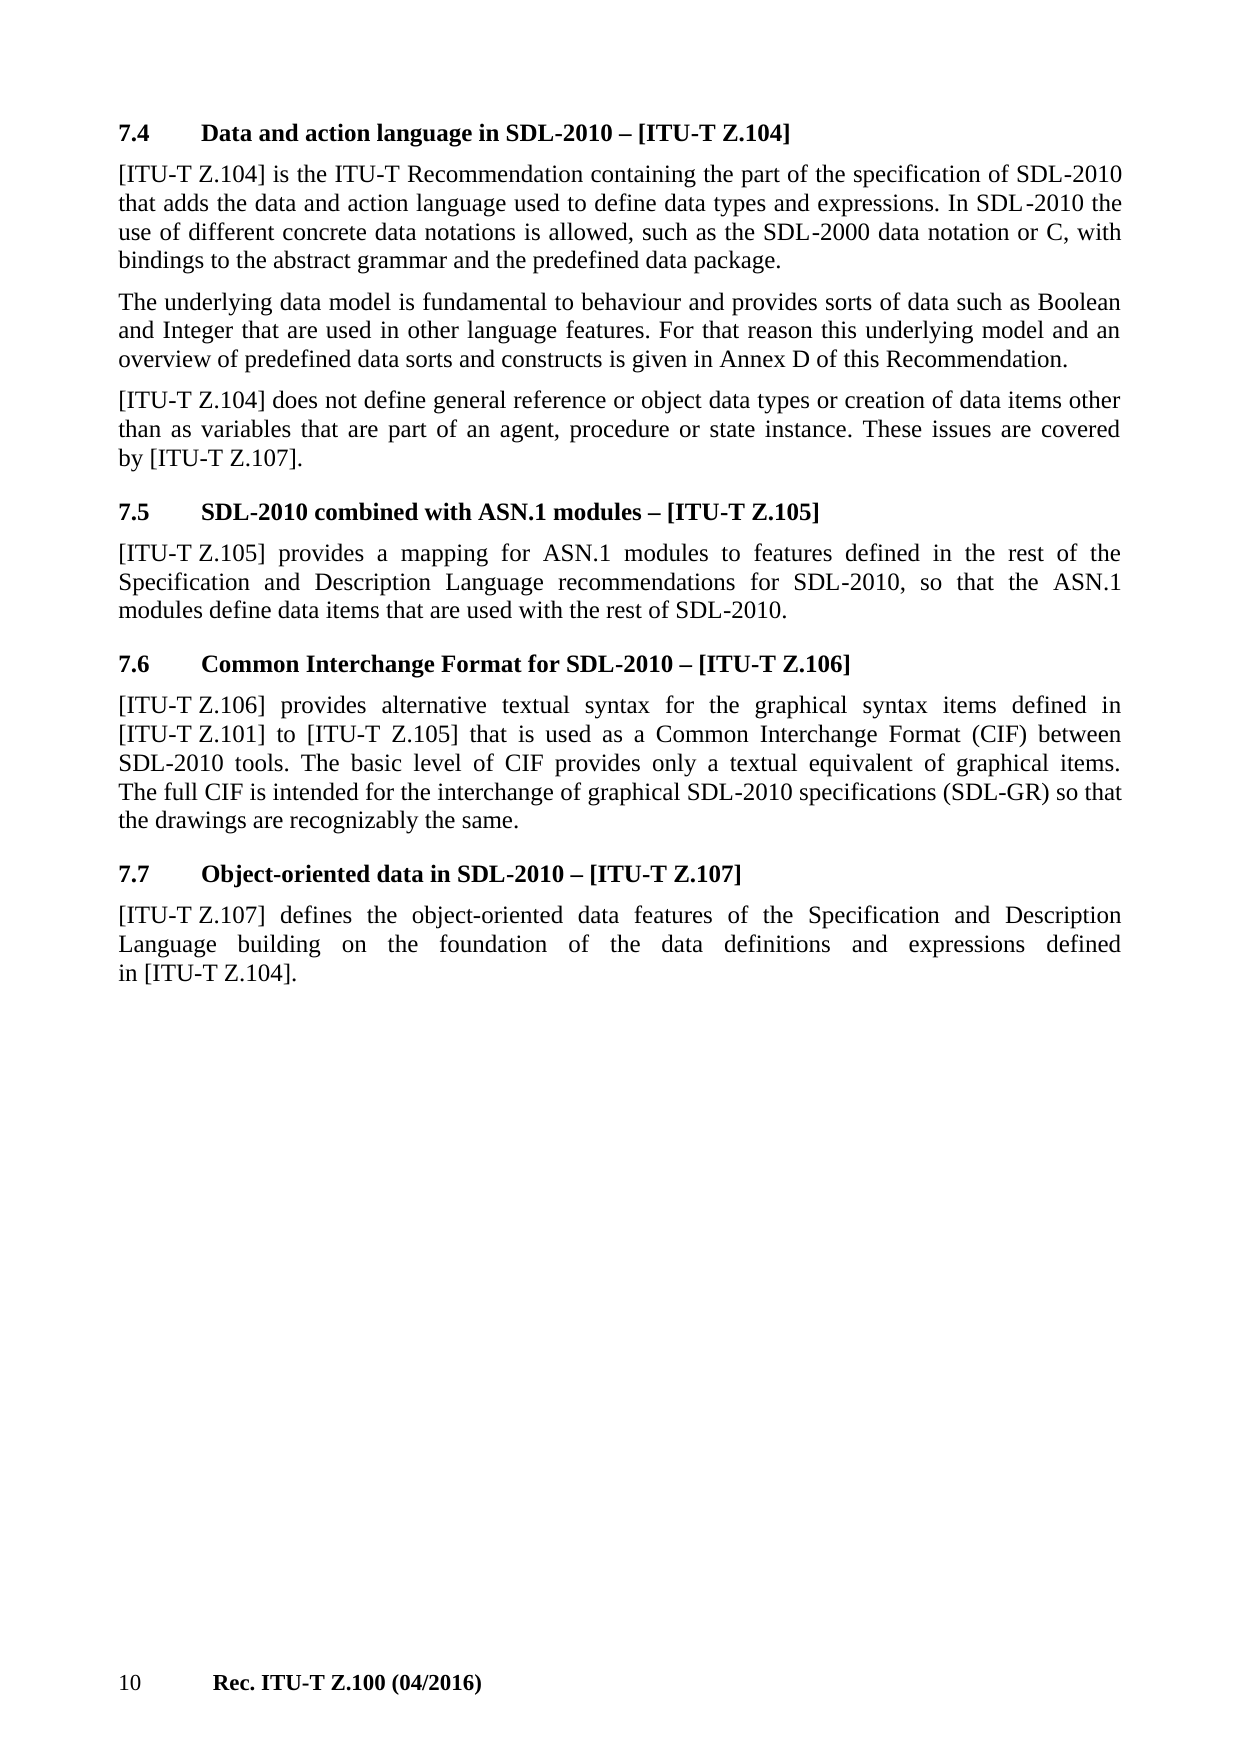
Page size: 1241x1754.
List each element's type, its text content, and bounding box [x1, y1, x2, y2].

subtitle 7.7 Object-oriented data in SDL-2010 – [ITU-T Z.107] [118, 859, 1122, 888]
text [ITU-T Z.104] is the ITU-T Recommendation containing the part of the specification of SDL-2010 that adds the data and action language used to define data types and expressions. In SDL-2010 the use of different concrete data notations is allowed, such as the SDL-2000 data notation or C, with bindings to the abstract grammar and the predefined data package. [118, 159, 1122, 274]
subtitle 7.4 Data and action language in SDL-2010 – [ITU-T Z.104] [118, 118, 1122, 147]
text [ITU-T Z.105] provides a mapping for ASN.1 modules to features defined in the rest of the Specification and Description Language recommendations for SDL-2010, so that the ASN.1 modules define data items that are used with the rest of SDL-2010. [118, 538, 1122, 624]
text The underlying data model is fundamental to behaviour and provides sorts of data such as Boolean and Integer that are used in other language features. For that reason this underlying model and an overview of predefined data sorts and constructs is given in Annex D of this Recommendation. [118, 287, 1122, 373]
text [ITU-T Z.104] does not define general reference or object data types or creation of data items other than as variables that are part of an agent, procedure or state instance. These issues are covered by [ITU-T Z.107]. [118, 386, 1122, 472]
subtitle 7.6 Common Interchange Format for SDL-2010 – [ITU-T Z.106] [118, 649, 1122, 678]
text [ITU-T Z.107] defines the object-oriented data features of the Specification and Description Language building on the foundation of the data definitions and expressions defined in [ITU-T Z.104]. [118, 901, 1122, 987]
subtitle 7.5 SDL-2010 combined with ASN.1 modules – [ITU-T Z.105] [118, 497, 1122, 526]
text [ITU-T Z.106] provides alternative textual syntax for the graphical syntax items defined in [ITU-T Z.101] to [ITU-T Z.105] that is used as a Common Interchange Format (CIF) between SDL-2010 tools. The basic level of CIF provides only a textual equivalent of graphical items. The full CIF is intended for the interchange of graphical SDL-2010 specifications (SDL-GR) so that the drawings are recognizably the same. [118, 691, 1122, 834]
